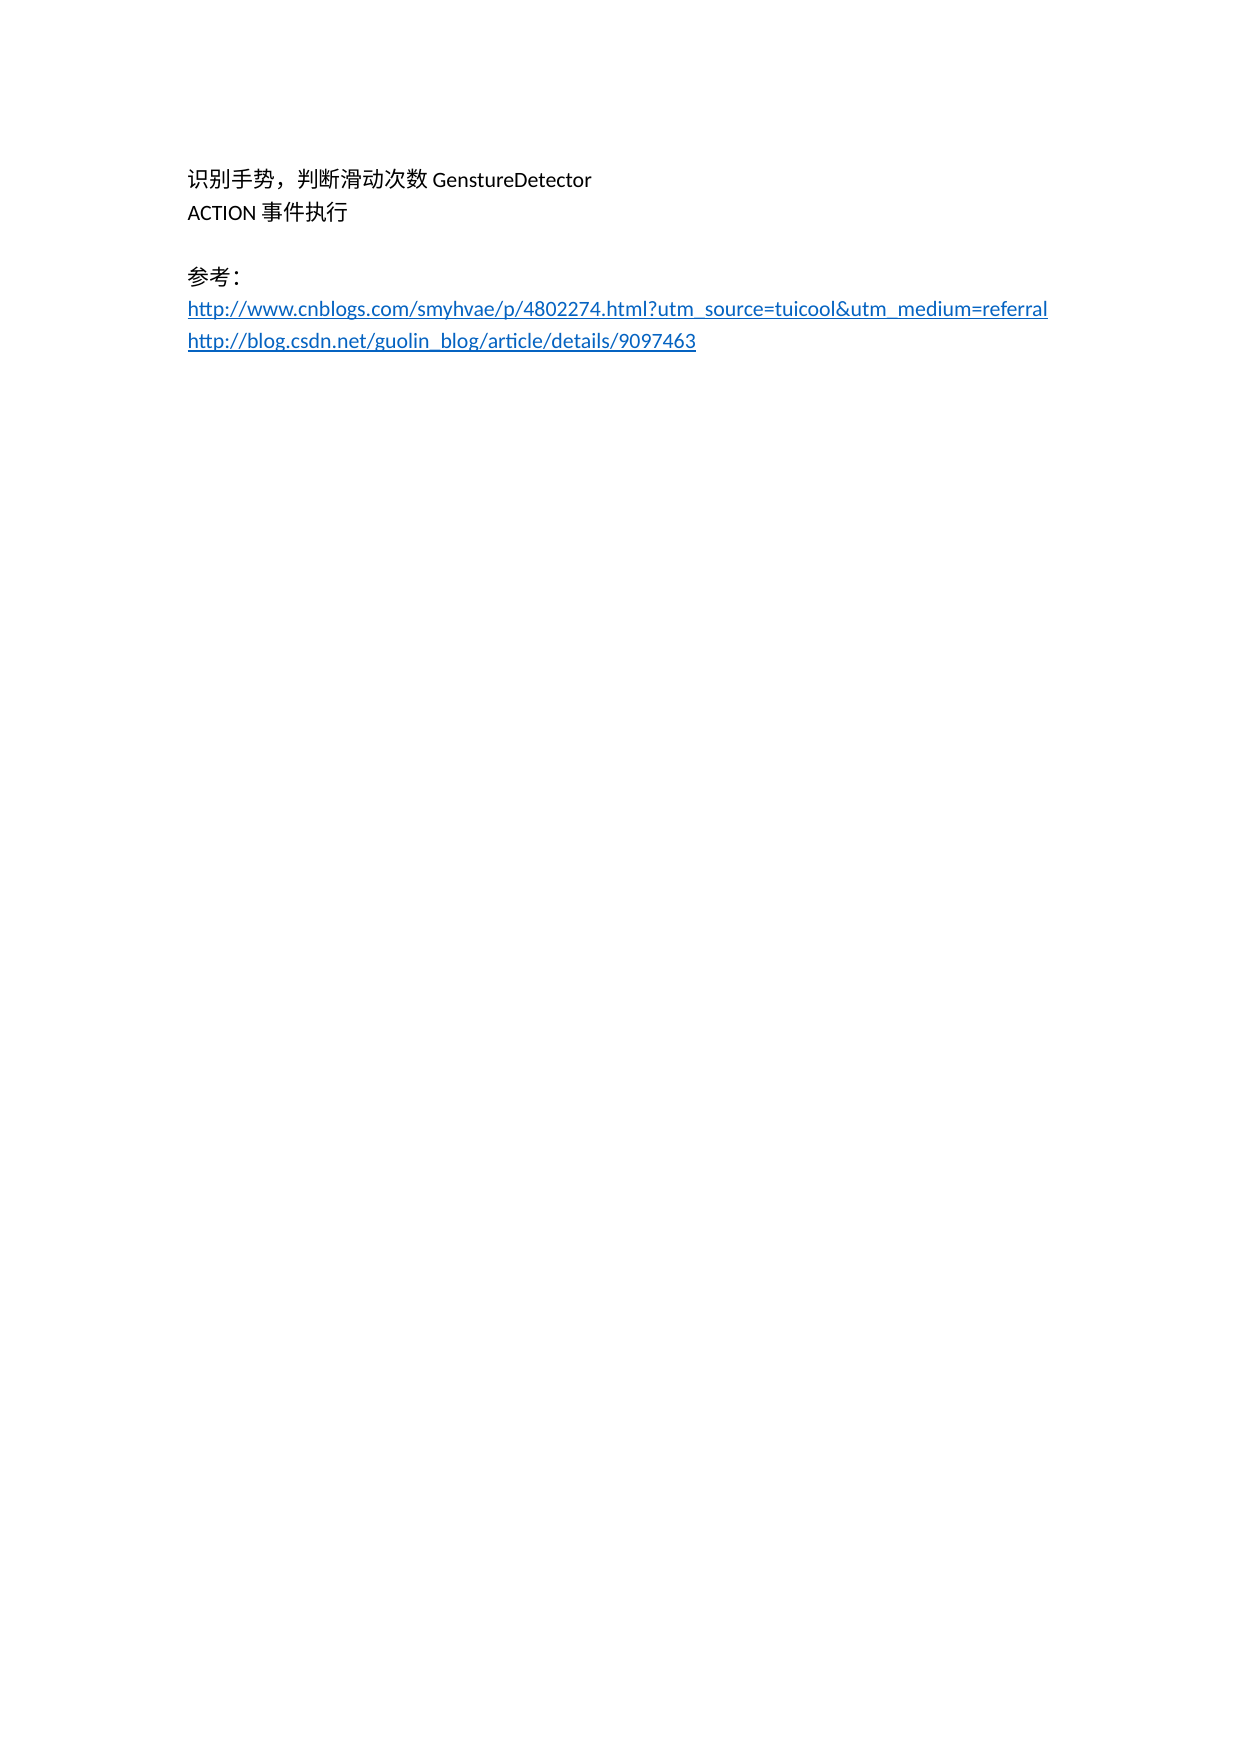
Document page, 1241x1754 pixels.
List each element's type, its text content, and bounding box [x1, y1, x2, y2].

text http://www.cnblogs.com/smyhvae/p/4802274.html?utm_source=tuicool&utm_medium=referral [187, 292, 1053, 324]
text 参考： [187, 259, 1053, 292]
text 识别手势，判断滑动次数GenstureDetector [187, 162, 1053, 194]
text http://blog.csdn.net/guolin_blog/article/details/9097463 [187, 324, 1053, 357]
text ACTION事件执行 [187, 194, 1053, 227]
